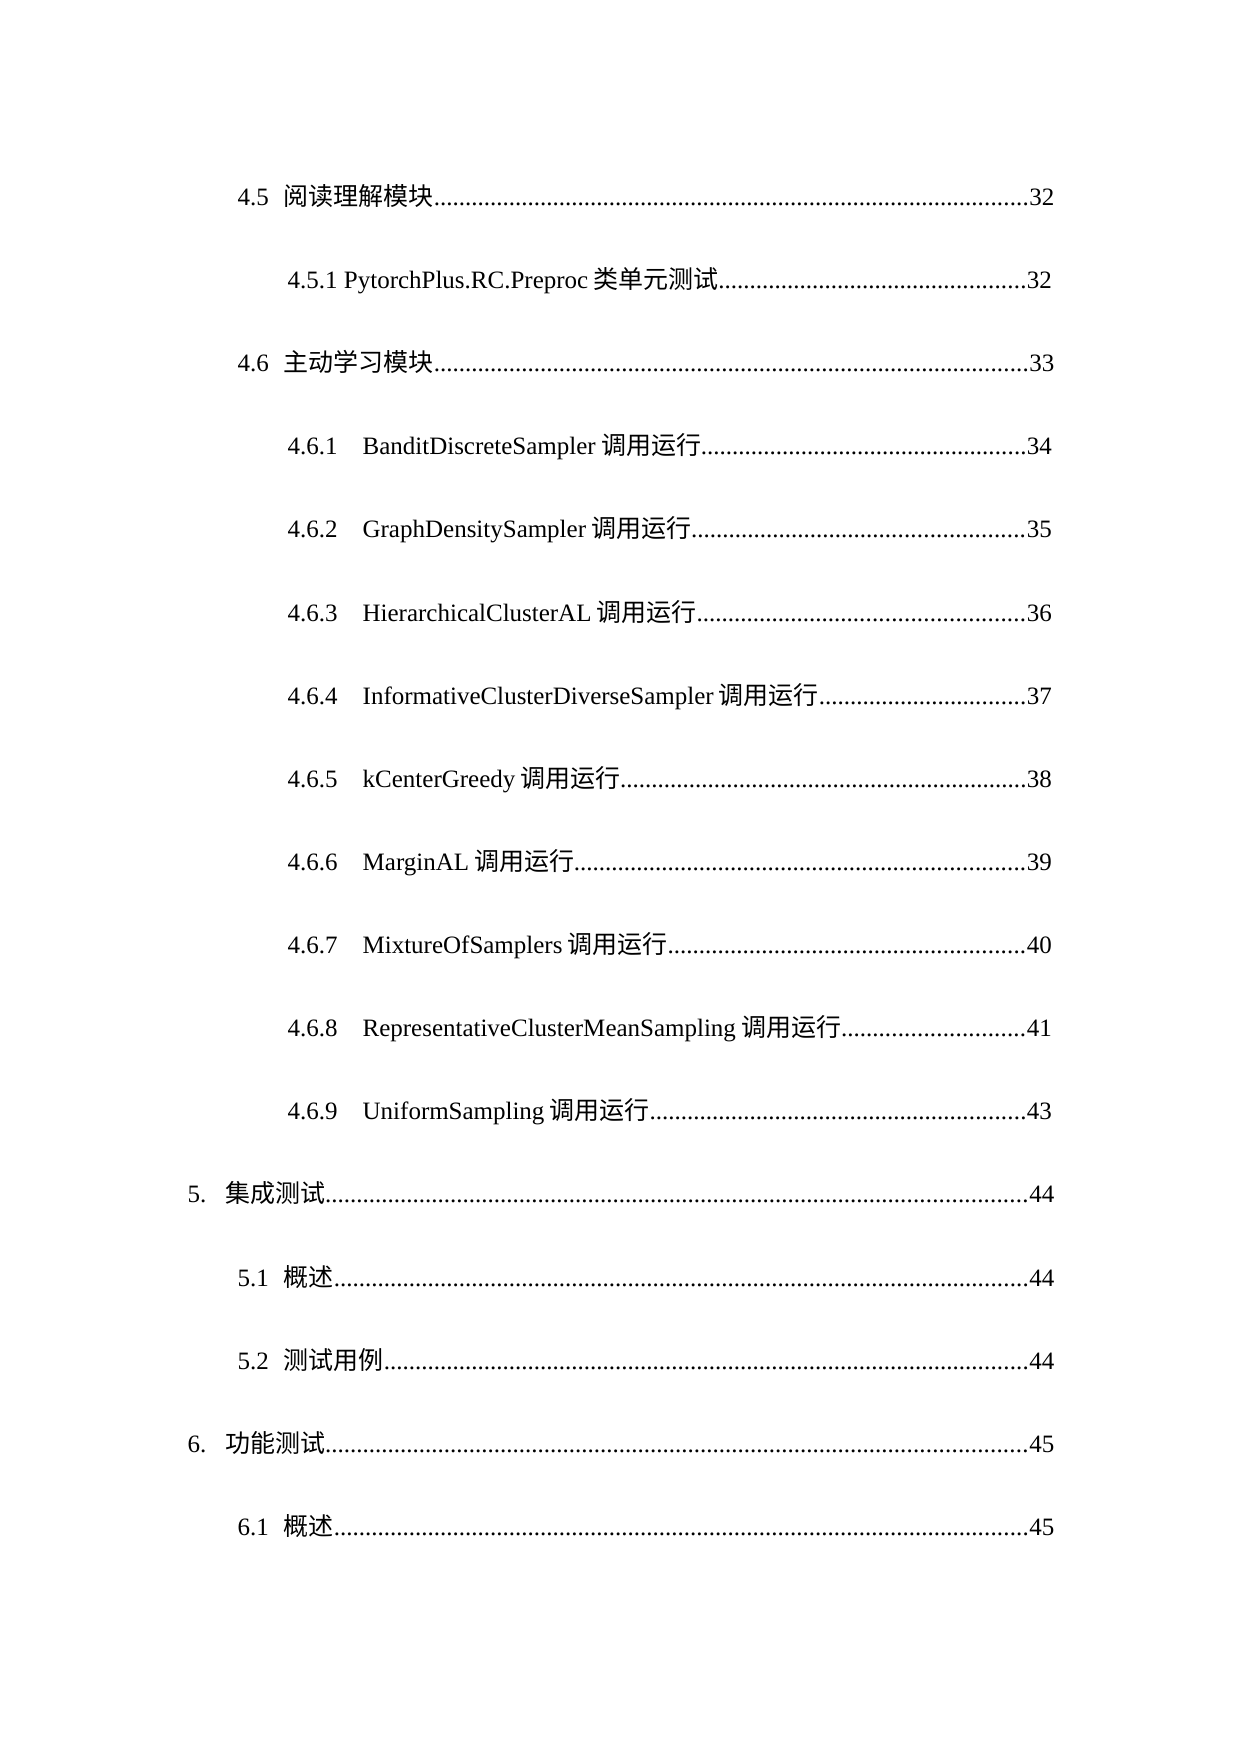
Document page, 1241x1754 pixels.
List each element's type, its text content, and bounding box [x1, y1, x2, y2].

text 4.6.2 GraphDensitySampler调用运行 35 [287, 494, 1053, 559]
text 4.6.4 InformativeClusterDiverseSampler调用运行 37 [287, 661, 1053, 726]
text 4.6.9 UniformSampling调用运行 43 [287, 1076, 1053, 1141]
text 5.2 测试用例 44 [237, 1326, 1053, 1391]
text 6. 功能测试 45 [187, 1409, 1053, 1474]
text 5. 集成测试 44 [187, 1159, 1053, 1224]
text 4.6.1 BanditDiscreteSampler调用运行 34 [287, 411, 1053, 476]
text 6.1 概述 45 [237, 1492, 1053, 1557]
text 4.5.1 PytorchPlus.RC.Preproc类单元测试 32 [287, 245, 1053, 310]
text 4.6.7 MixtureOfSamplers调用运行 40 [287, 910, 1053, 975]
text 4.5 阅读理解模块 32 [237, 162, 1053, 227]
text 4.6.6 MarginAL调用运行 39 [287, 827, 1053, 892]
text 5.1 概述 44 [237, 1243, 1053, 1308]
text 4.6.5 kCenterGreedy调用运行 38 [287, 744, 1053, 809]
text 4.6.8 RepresentativeClusterMeanSampling调用运行 41 [287, 993, 1053, 1058]
text 4.6 主动学习模块 33 [237, 328, 1053, 393]
text 4.6.3 HierarchicalClusterAL调用运行 36 [287, 578, 1053, 643]
